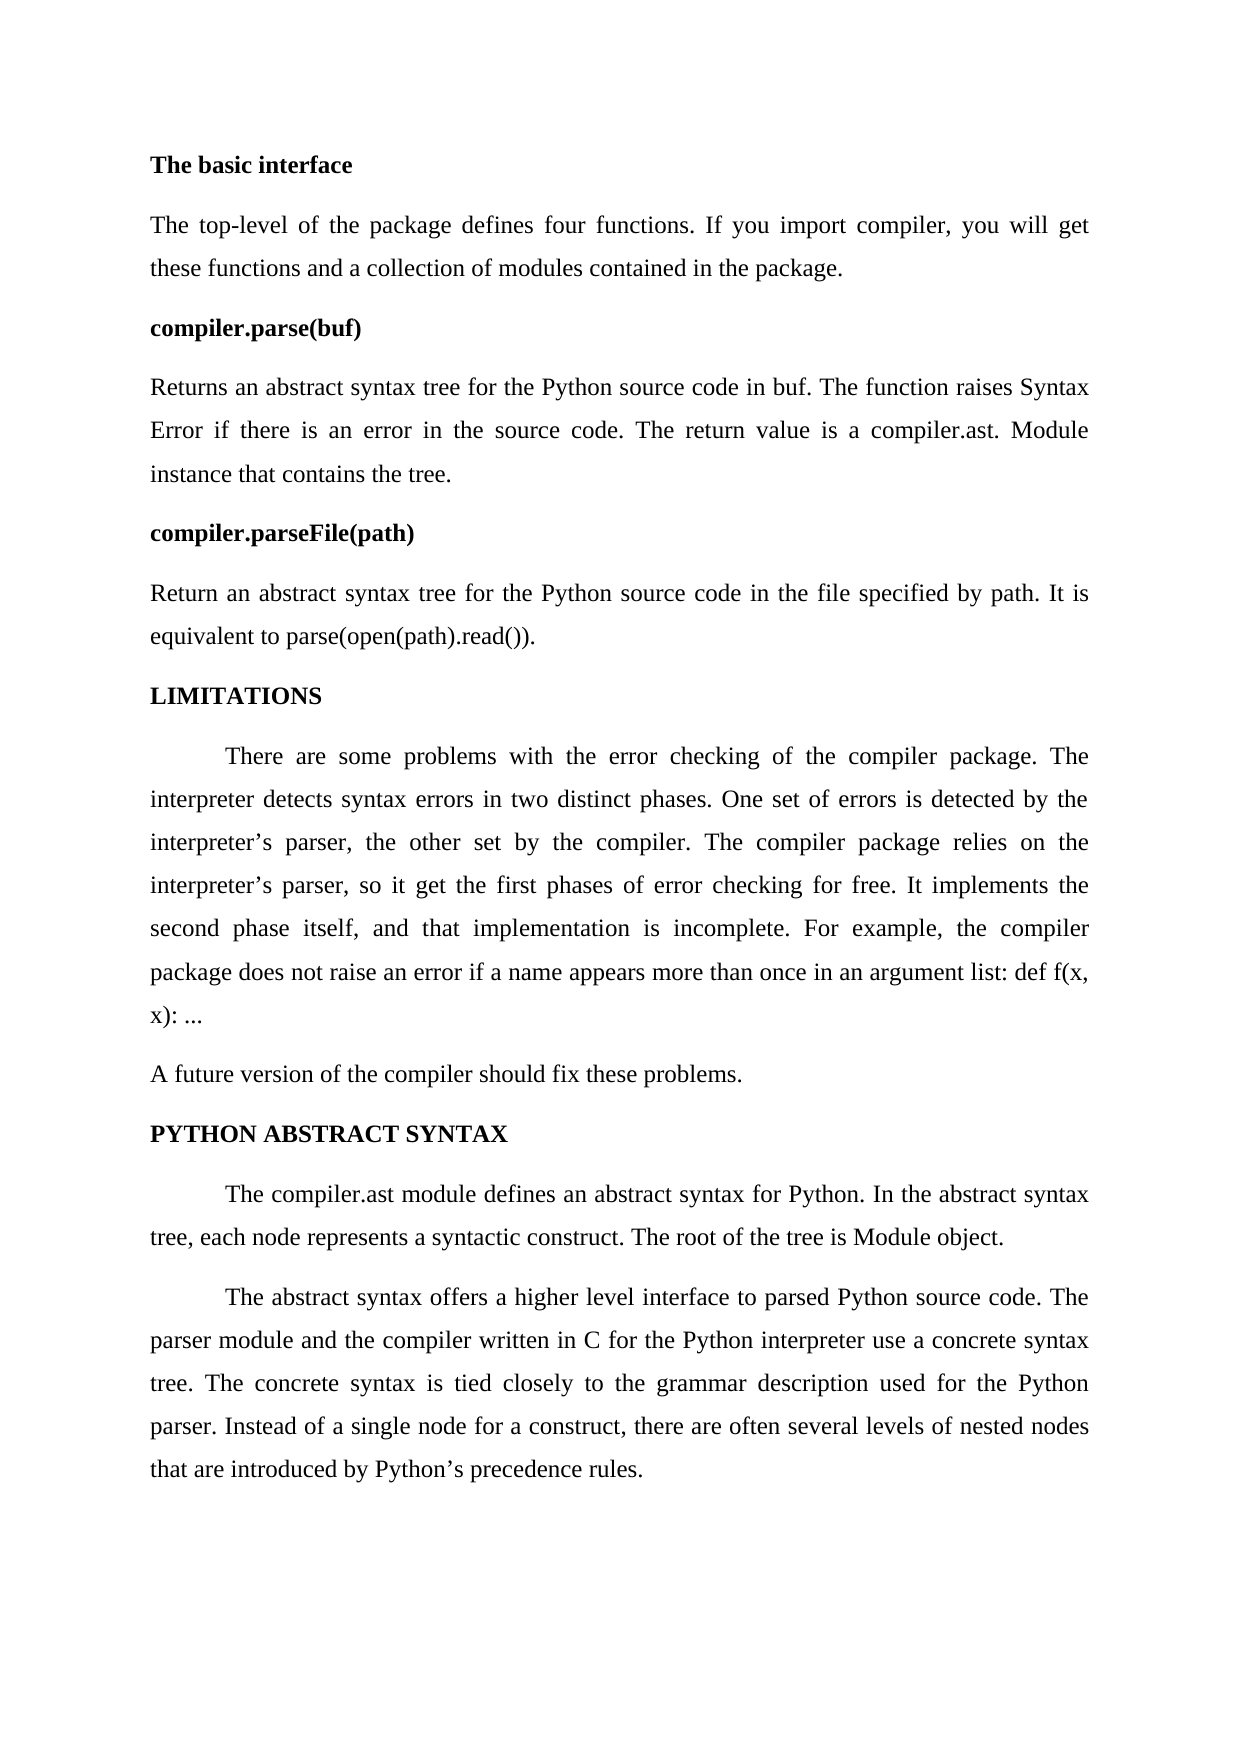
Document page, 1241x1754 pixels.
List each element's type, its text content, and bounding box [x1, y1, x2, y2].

text There are some problems with the error checking of the compiler package. The interpreter detects syntax errors in two distinct phases. One set of errors is detected by the interpreter’s parser, the other set by the compiler. The compiler package relies on the interpreter’s parser, so it get the first phases of error checking for free. It implements the second phase itself, and that implementation is incomplete. For example, the compiler package does not raise an error if a name appears more than once in an argument list: def f(x, x): ... [150, 741, 1090, 1028]
text compiler.parse(buf) [150, 313, 1090, 341]
text The abstract syntax offers a higher level interface to parsed Python source code. The parser module and the compiler written in C for the Python interpreter use a concrete syntax tree. The concrete syntax is tied closely to the grammar description used for the Python parser. Instead of a single node for a construct, there are often several levels of nested nodes that are introduced by Python’s precedence rules. [150, 1282, 1090, 1483]
text A future version of the compiler should fix these problems. [150, 1059, 1090, 1088]
text compiler.parseFile(path) [150, 518, 1090, 547]
text The top-level of the package defines four functions. If you import compiler, you will get these functions and a collection of modules contained in the package. [150, 210, 1090, 282]
text The basic interface [150, 150, 1090, 179]
text Return an abstract syntax tree for the Python source code in the file specified by path. It is equivalent to parse(open(path).read()). [150, 578, 1090, 650]
text LIMITATIONS [150, 681, 1090, 710]
text PYTHON ABSTRACT SYNTAX [150, 1119, 1090, 1148]
text The compiler.ast module defines an abstract syntax for Python. In the abstract syntax tree, each node represents a syntactic construct. The root of the tree is Module object. [150, 1179, 1090, 1251]
text Returns an abstract syntax tree for the Python source code in buf. The function raises Syntax Error if there is an error in the source code. The return value is a compiler.ast. Module instance that contains the tree. [150, 372, 1090, 487]
